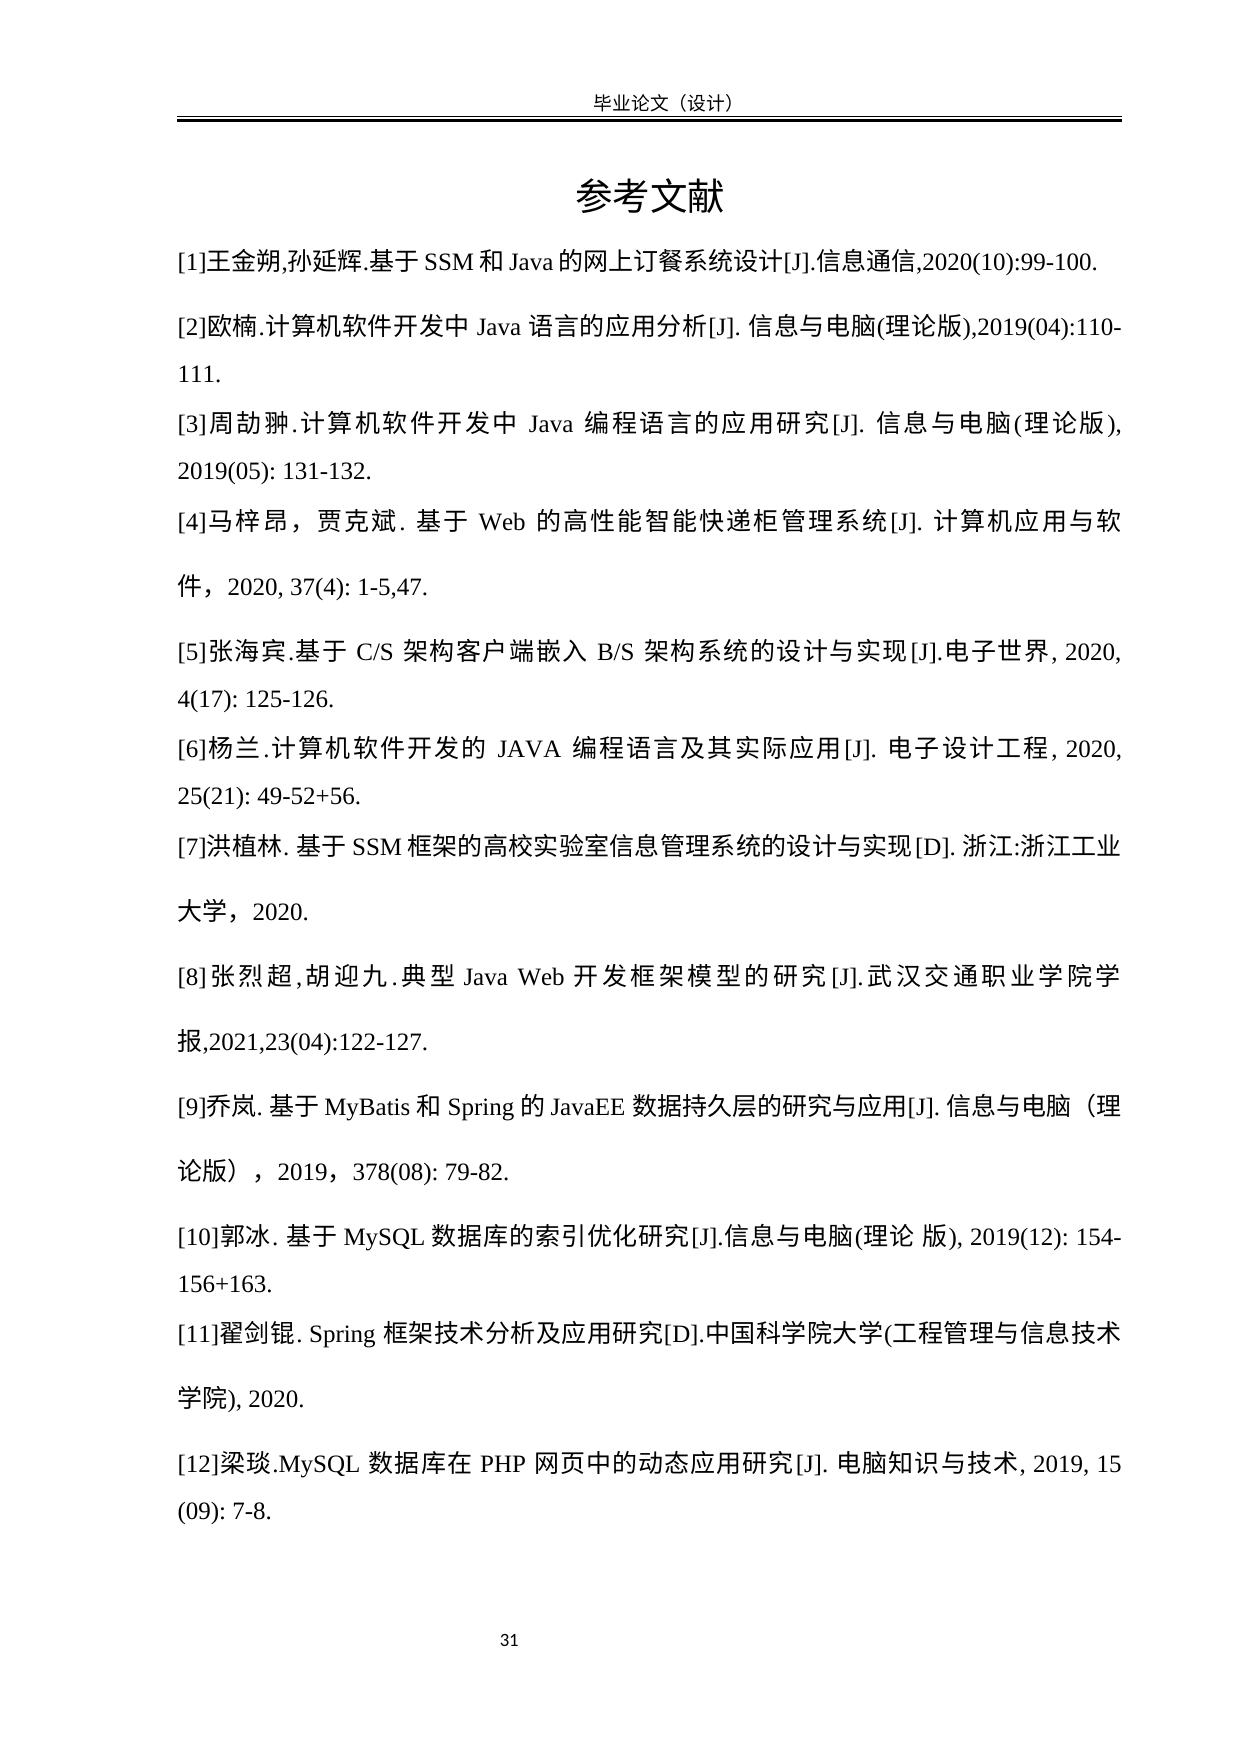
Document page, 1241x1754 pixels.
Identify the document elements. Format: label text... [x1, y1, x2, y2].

list [8]张烈超,胡迎九.典型Java Web开发框架模型的研究[J].武汉交通职业学院学报,2021,23(04):122-127. [177, 942, 1122, 1072]
list [10]郭冰. 基于MySQL数据库的索引优化研究[J].信息与电脑(理论 版), 2019(12): 154-156+163. [177, 1202, 1122, 1299]
list [2]欧楠.计算机软件开发中 Java 语言的应用分析[J]. 信息与电脑(理论版),2019(04):110-111. [177, 292, 1122, 389]
list [6]杨兰.计算机软件开发的 JAVA 编程语言及其实际应用[J]. 电子设计工程, 2020, 25(21): 49-52+56. [177, 714, 1122, 812]
list [11]翟剑锟. Spring 框架技术分析及应用研究[D].中国科学院大学(工程管理与信息技术学院), 2020. [177, 1299, 1122, 1429]
list [5]张海宾.基于 C/S 架构客户端嵌入 B/S 架构系统的设计与实现[J].电子世界, 2020, 4(17): 125-126. [177, 617, 1122, 714]
list [7]洪植林. 基于SSM框架的高校实验室信息管理系统的设计与实现[D]. 浙江:浙江工业大学，2020. [177, 812, 1122, 942]
list [9]乔岚. 基于MyBatis 和 Spring 的JavaEE 数据持久层的研究与应用[J]. 信息与电脑（理论版），2019，378(08): 79-82. [177, 1072, 1122, 1202]
list [4]马梓昂，贾克斌. 基于 Web 的高性能智能快递柜管理系统[J]. 计算机应用与软件，2020, 37(4): 1-5,47. [177, 487, 1122, 617]
subtitle 参考文献 [177, 162, 1122, 227]
list [1]王金朔,孙延辉.基于SSM和Java的网上订餐系统设计[J].信息通信,2020(10):99-100. [177, 227, 1122, 292]
list [12]梁琰.MySQL 数据库在 PHP 网页中的动态应用研究[J]. 电脑知识与技术, 2019, 15 (09): 7-8. [177, 1429, 1122, 1527]
list [3]周劼翀.计算机软件开发中 Java 编程语言的应用研究[J]. 信息与电脑(理论版), 2019(05): 131-132. [177, 389, 1122, 487]
